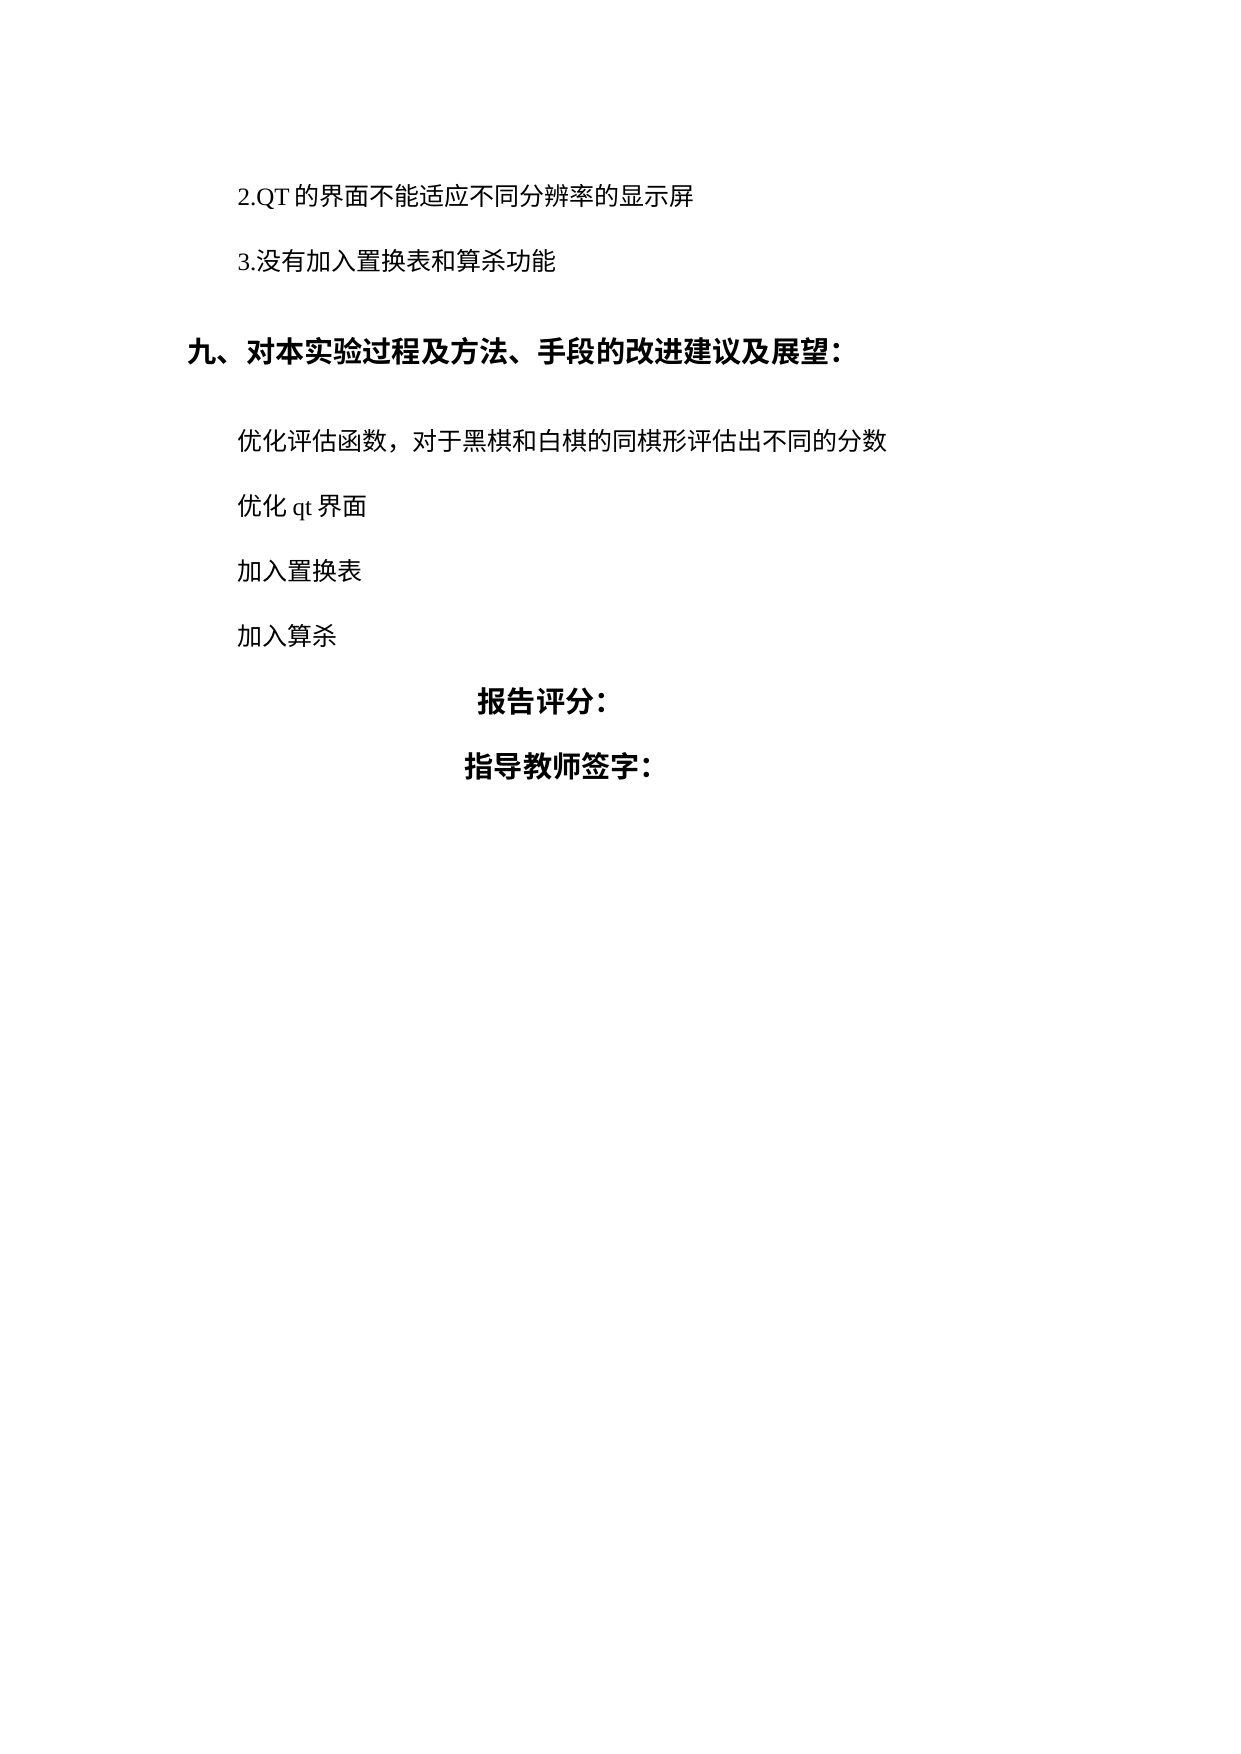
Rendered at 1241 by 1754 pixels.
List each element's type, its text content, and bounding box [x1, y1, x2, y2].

text 优化qt界面 [187, 472, 1053, 537]
text 2.QT的界面不能适应不同分辨率的显示屏 [187, 162, 1053, 227]
text 优化评估函数，对于黑棋和白棋的同棋形评估出不同的分数 [187, 407, 1053, 472]
text 加入置换表 [187, 537, 1053, 602]
text 报告评分： [187, 667, 1053, 732]
text 指导教师签字： [187, 732, 1053, 797]
text 3.没有加入置换表和算杀功能 [187, 227, 1053, 292]
text 加入算杀 [187, 602, 1053, 667]
subtitle 九、对本实验过程及方法、手段的改进建议及展望： [187, 317, 1053, 382]
